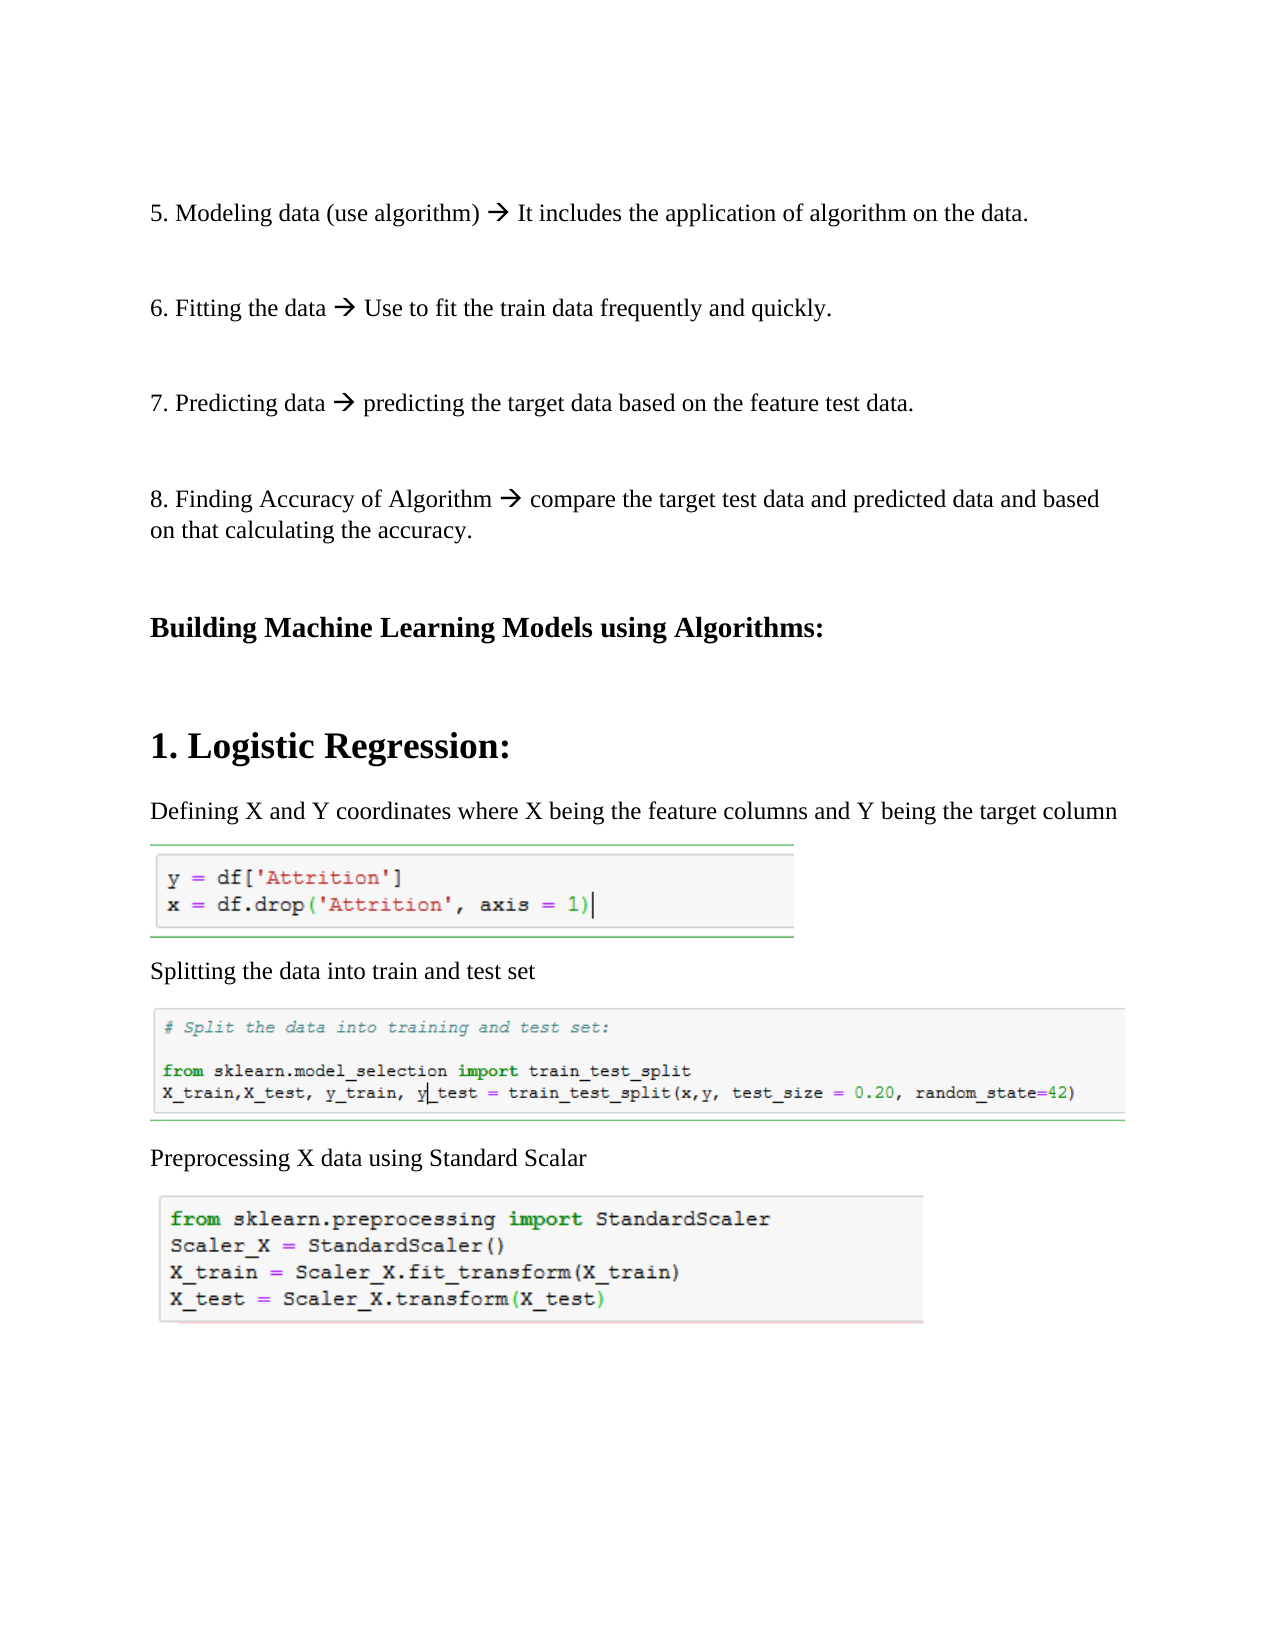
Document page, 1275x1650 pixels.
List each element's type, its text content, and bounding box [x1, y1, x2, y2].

picture [150, 1003, 1125, 1125]
text 6. Fitting the data Use to fit the train data frequently and quickly. [150, 293, 1125, 322]
text Preprocessing X data using Standard Scalar [150, 1143, 1125, 1172]
text Splitting the data into train and test set [150, 956, 1125, 985]
subtitle 1. Logistic Regression: [150, 723, 1125, 767]
picture [150, 1191, 924, 1324]
picture [150, 843, 794, 938]
text 8. Finding Accuracy of Algorithm compare the target test data and predicted data and based on that calculating the accuracy. [150, 484, 1125, 544]
text 5. Modeling data (use algorithm) It includes the application of algorithm on the data. [150, 198, 1125, 226]
text Building Machine Learning Models using Algorithms: [150, 610, 1125, 644]
text Defining X and Y coordinates where X being the feature columns and Y being the target column [150, 796, 1125, 824]
text 7. Predicting data predicting the target data based on the feature test data. [150, 388, 1125, 417]
